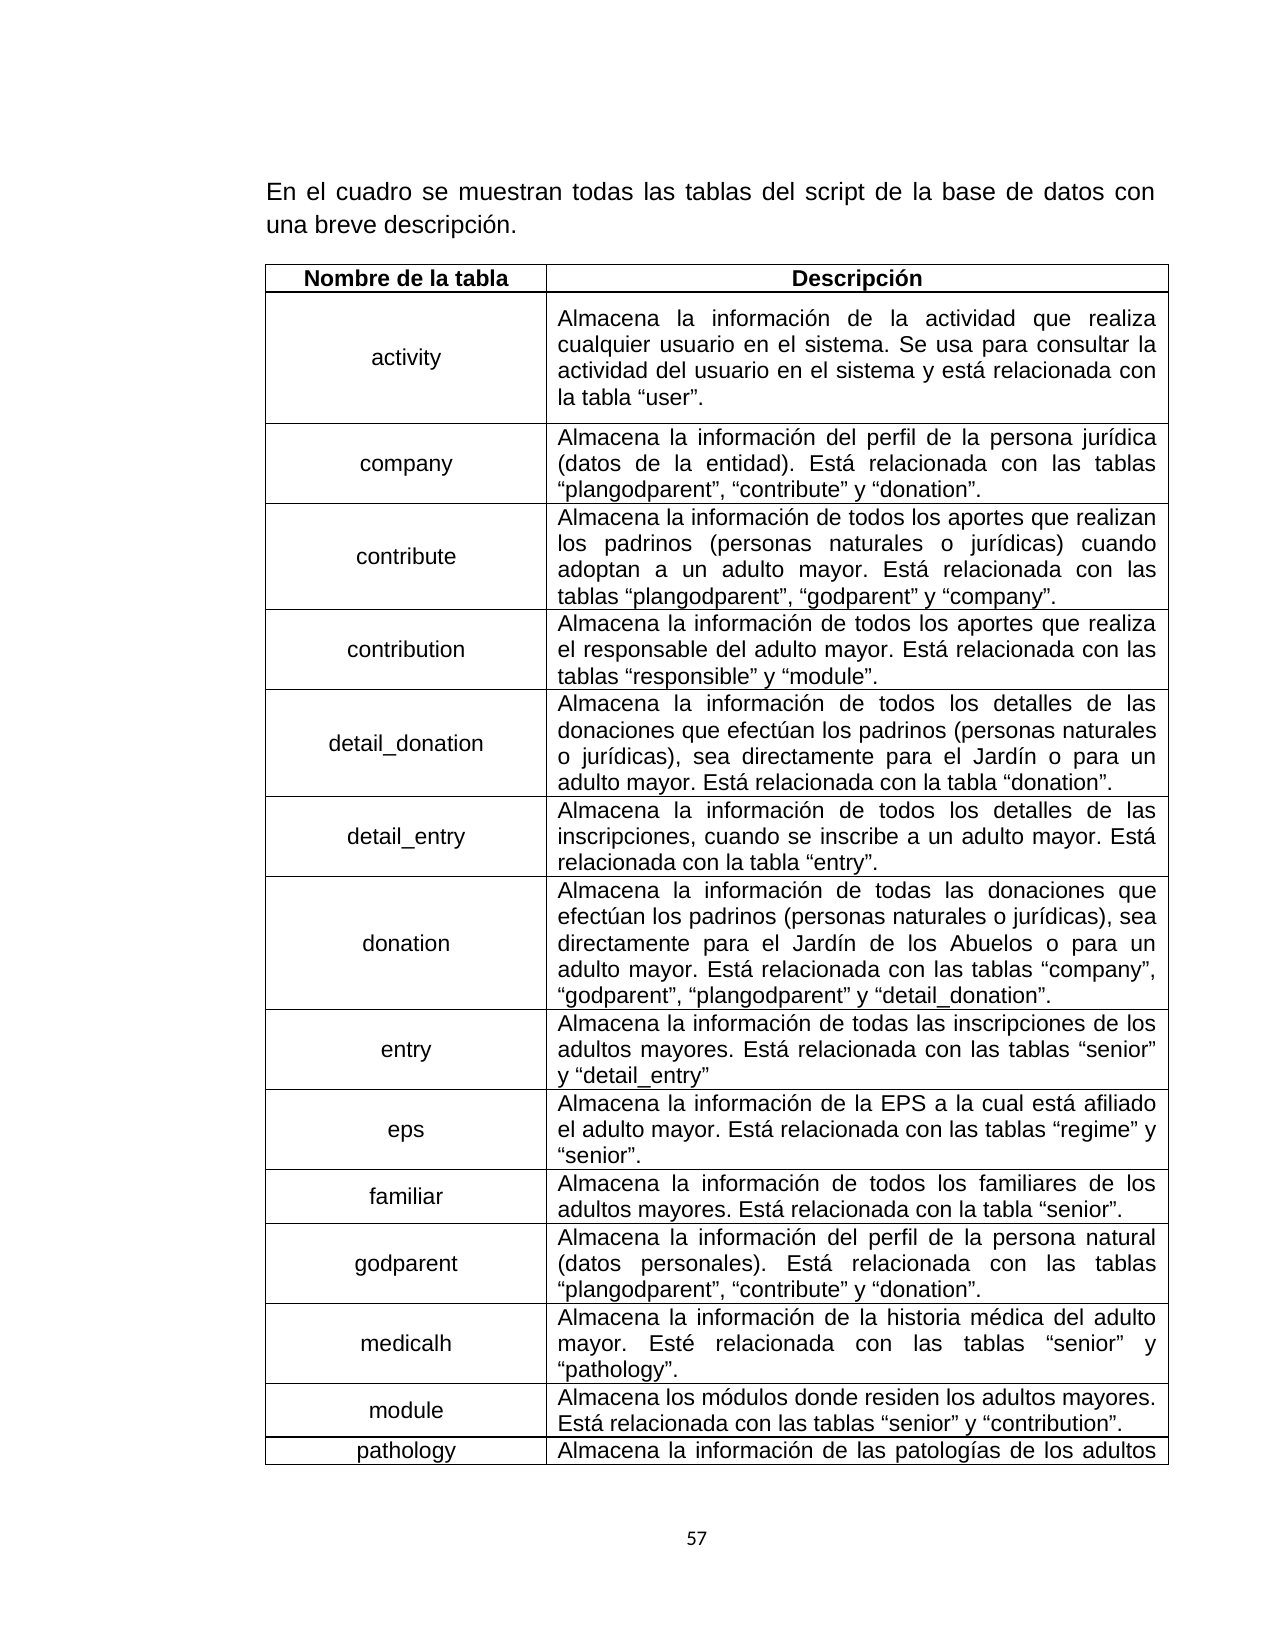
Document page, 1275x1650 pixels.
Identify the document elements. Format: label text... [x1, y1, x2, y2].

table_cell detail_donation [266, 690, 546, 796]
table_cell pathology [266, 1438, 546, 1464]
table_cell module [266, 1384, 546, 1436]
table_cell Almacena la información de todos los aportes que realizan los padrinos (personas naturales o jurídicas) cuando adoptan a un adulto mayor. Está relacionada con las tablas “plangodparent”, “godparent” y “company”. [547, 504, 1168, 609]
table_cell medicalh [266, 1304, 546, 1383]
table_cell familiar [266, 1170, 546, 1222]
table_cell Almacena la información de todos los detalles de las donaciones que efectúan los padrinos (personas naturales o jurídicas), sea directamente para el Jardín o para un adulto mayor. Está relacionada con la tabla “donation”. [547, 690, 1168, 796]
table_cell Almacena los módulos donde residen los adultos mayores. Está relacionada con las tablas “senior” y “contribution”. [547, 1384, 1168, 1436]
table_cell Almacena la información de la EPS a la cual está afiliado el adulto mayor. Está relacionada con las tablas “regime” y “senior”. [547, 1090, 1168, 1169]
text En el cuadro se muestran todas las tablas del script de la base de datos con una breve descripción. [266, 177, 1157, 239]
table_cell Almacena la información de todos los detalles de las inscripciones, cuando se inscribe a un adulto mayor. Está relacionada con la tabla “entry”. [547, 797, 1168, 876]
table_header Nombre de la tabla [266, 265, 546, 291]
table_cell contribute [266, 504, 546, 609]
table_cell Almacena la información de todos los familiares de los adultos mayores. Está relacionada con la tabla “senior”. [547, 1170, 1168, 1222]
table_cell Almacena la información de la historia médica del adulto mayor. Esté relacionada con las tablas “senior” y “pathology”. [547, 1304, 1168, 1383]
table_cell Almacena la información de la actividad que realiza cualquier usuario en el sistema. Se usa para consultar la actividad del usuario en el sistema y está relacionada con la tabla “user”. [547, 293, 1168, 422]
table_cell activity [266, 293, 546, 422]
table_cell Almacena la información de todos los aportes que realiza el responsable del adulto mayor. Está relacionada con las tablas “responsible” y “module”. [547, 610, 1168, 689]
table_cell godparent [266, 1224, 546, 1303]
table_cell Almacena la información de todas las donaciones que efectúan los padrinos (personas naturales o jurídicas), sea directamente para el Jardín de los Abuelos o para un adulto mayor. Está relacionada con las tablas “company”, “godparent”, “plangodparent” y “detail_donation”. [547, 877, 1168, 1008]
table_header Descripción [547, 265, 1168, 291]
table_cell eps [266, 1090, 546, 1169]
table_cell entry [266, 1010, 546, 1089]
table_cell donation [266, 877, 546, 1008]
table_cell Almacena la información del perfil de la persona jurídica (datos de la entidad). Está relacionada con las tablas “plangodparent”, “contribute” y “donation”. [547, 424, 1168, 503]
table_cell contribution [266, 610, 546, 689]
table_cell company [266, 424, 546, 503]
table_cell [547, 1438, 1168, 1464]
table_cell Almacena la información de todas las inscripciones de los adultos mayores. Está relacionada con las tablas “senior” y “detail_entry” [547, 1010, 1168, 1089]
table_cell Almacena la información del perfil de la persona natural (datos personales). Está relacionada con las tablas “plangodparent”, “contribute” y “donation”. [547, 1224, 1168, 1303]
table_cell detail_entry [266, 797, 546, 876]
